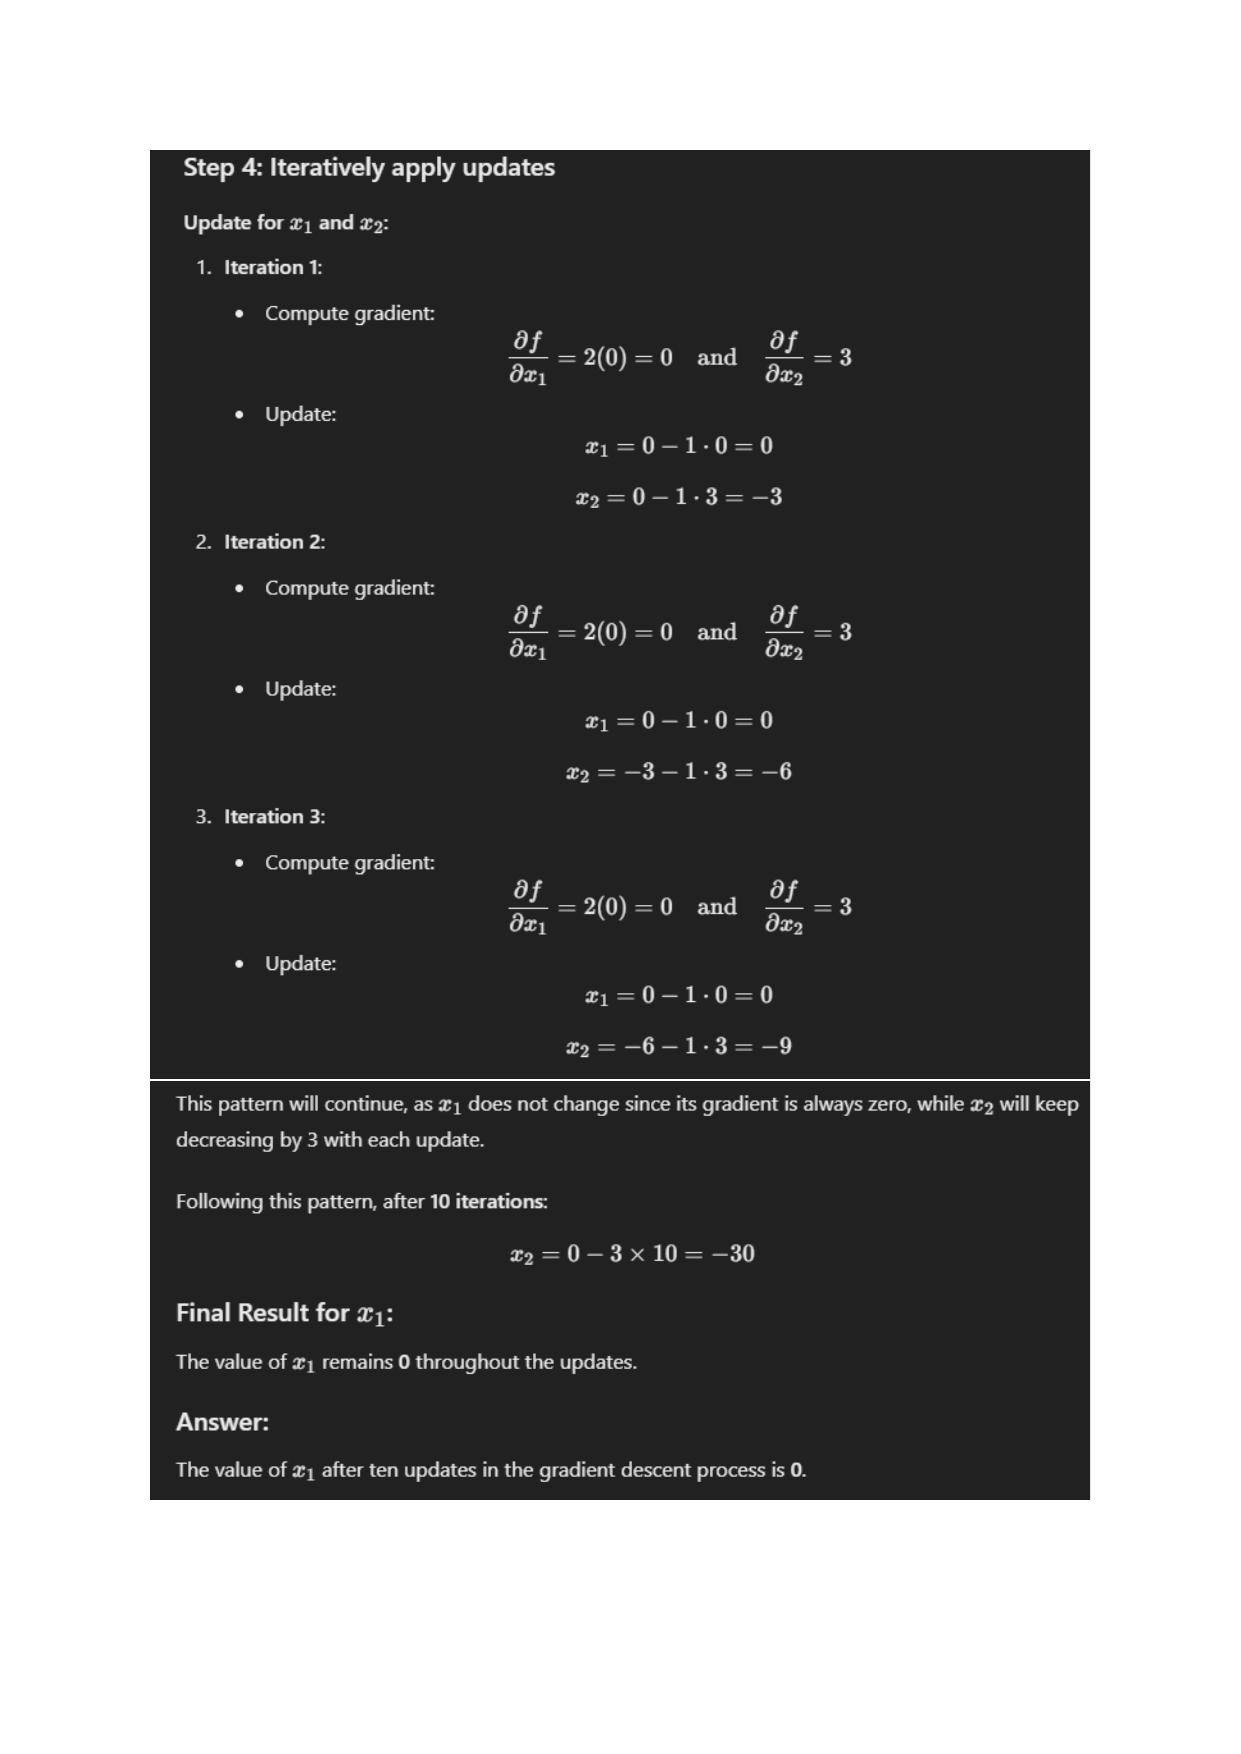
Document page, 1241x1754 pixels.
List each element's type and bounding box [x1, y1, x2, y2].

picture [150, 1081, 1091, 1500]
picture [150, 150, 1091, 1079]
